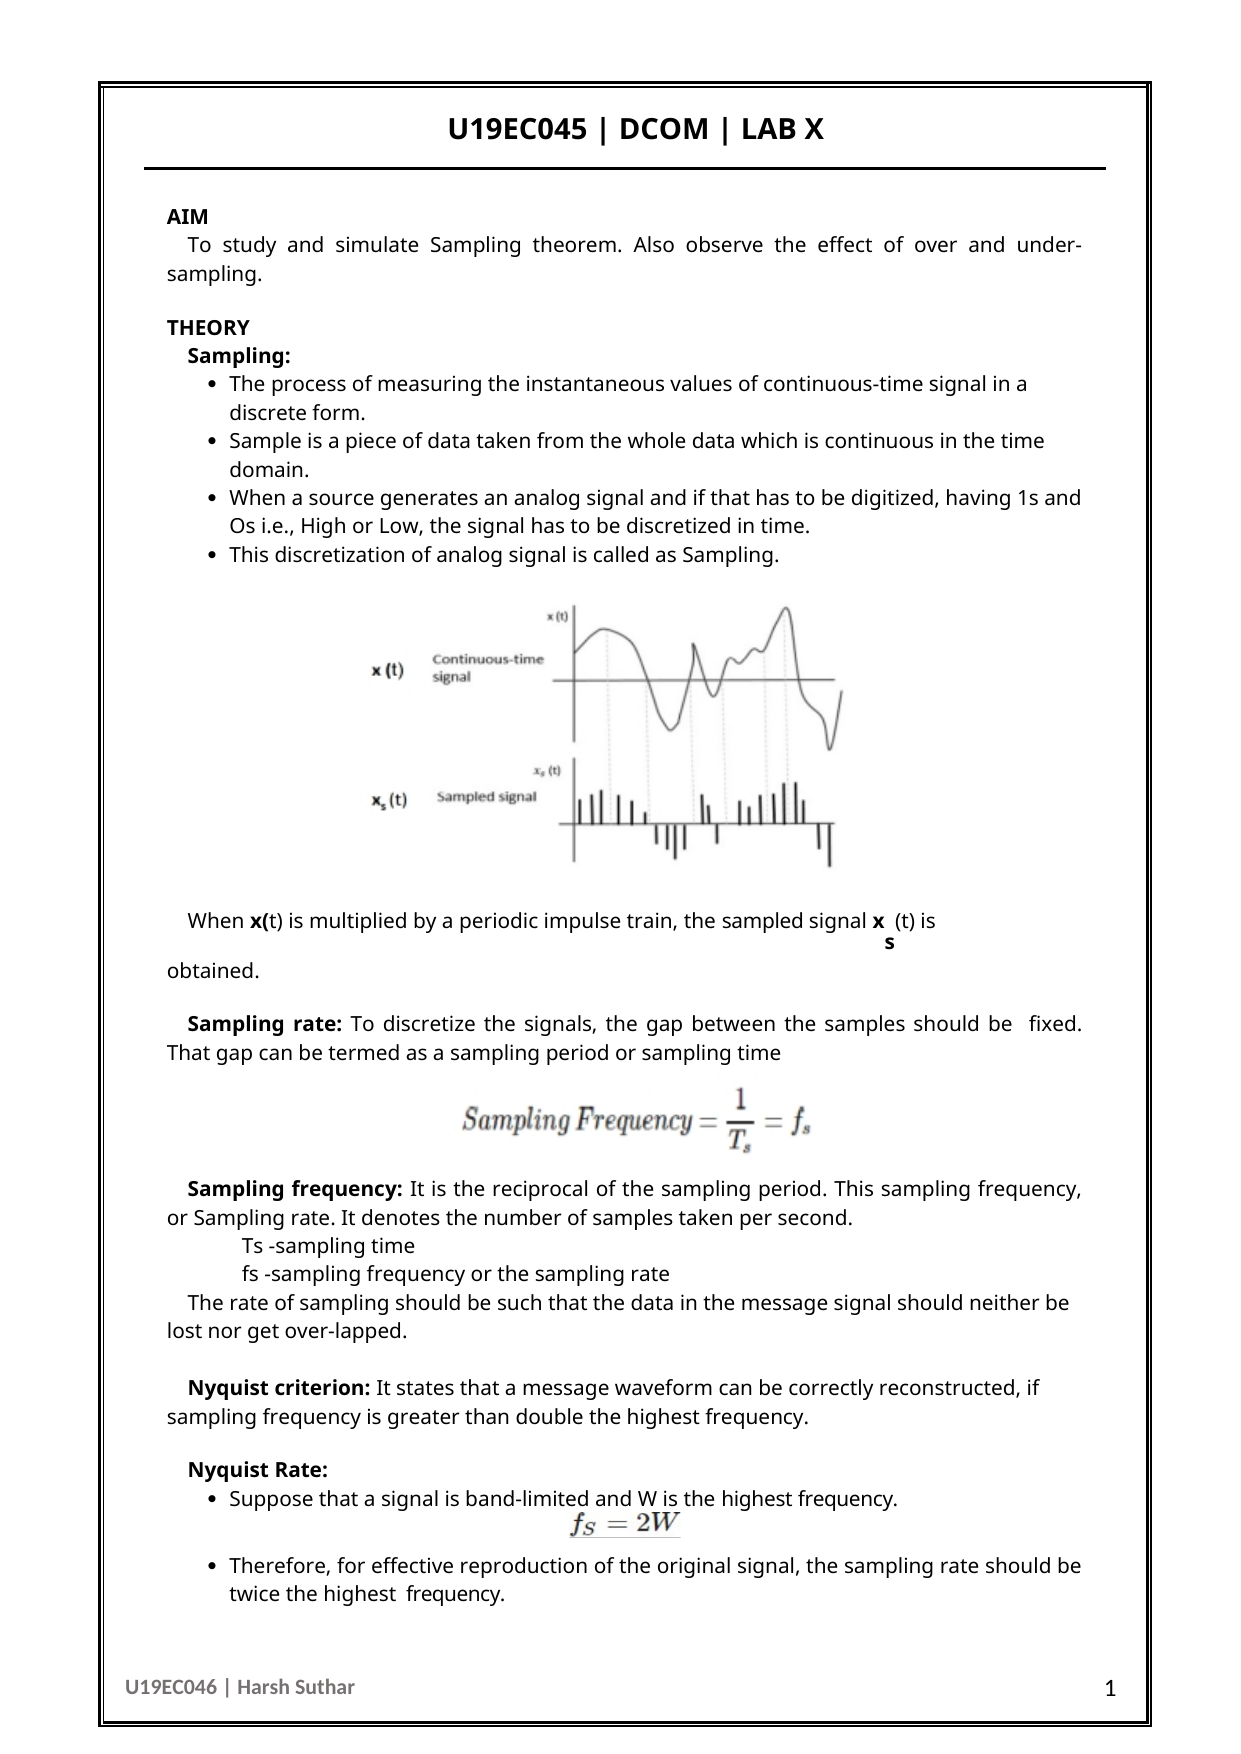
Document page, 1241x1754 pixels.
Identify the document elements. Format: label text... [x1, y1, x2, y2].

picture [337, 568, 856, 906]
text The rate of sampling should be such that the data in the message signal should neither be lost nor get over-lapped. [167, 1288, 1083, 1345]
list When a source generates an analog signal and if that has to be digitized, having 1s and Os i.e., High or Low, the signal has to be discretized in time. [208, 483, 1083, 540]
subtitle Suppose that a signal is band-limited and W is the highest frequency. [208, 1484, 1083, 1512]
text AIM [167, 202, 1083, 230]
subtitle Sampling rate: To discretize the signals, the gap between the samples should be fixed. That gap can be termed as a sampling period or sampling time [167, 1009, 1083, 1066]
list Sample is a piece of data taken from the whole data which is continuous in the time domain. [208, 426, 1083, 483]
picture [569, 1512, 681, 1538]
text When x(t) is multiplied by a periodic impulse train, the sampled signal xs(t) is obtained. [167, 906, 1005, 984]
picture [441, 1066, 830, 1175]
subtitle Sampling: [167, 341, 1083, 369]
text U19EC045 | DCOM | LAB X [167, 108, 1083, 148]
list The process of measuring the instantaneous values of continuous-time signal in a discrete form. [208, 369, 1083, 426]
subtitle Sampling frequency: It is the reciprocal of the sampling period. This sampling frequency, or Sampling rate. It denotes the number of samples taken per second. [167, 1174, 1083, 1231]
subtitle Therefore, for effective reproduction of the original signal, the sampling rate should be twice the highest frequency. [208, 1551, 1083, 1608]
list This discretization of analog signal is called as Sampling. [208, 540, 1083, 568]
text fs -sampling frequency or the sampling rate [167, 1259, 1083, 1288]
subtitle Nyquist criterion: It states that a message waveform can be correctly reconstructed, if sampling frequency is greater than double the highest frequency. [167, 1373, 1083, 1430]
text THEORY [167, 313, 1083, 341]
subtitle Nyquist Rate: [167, 1456, 1083, 1484]
text Ts -sampling time [167, 1231, 1083, 1259]
subtitle To study and simulate Sampling theorem. Also observe the effect of over and under-sampling. [167, 230, 1083, 287]
